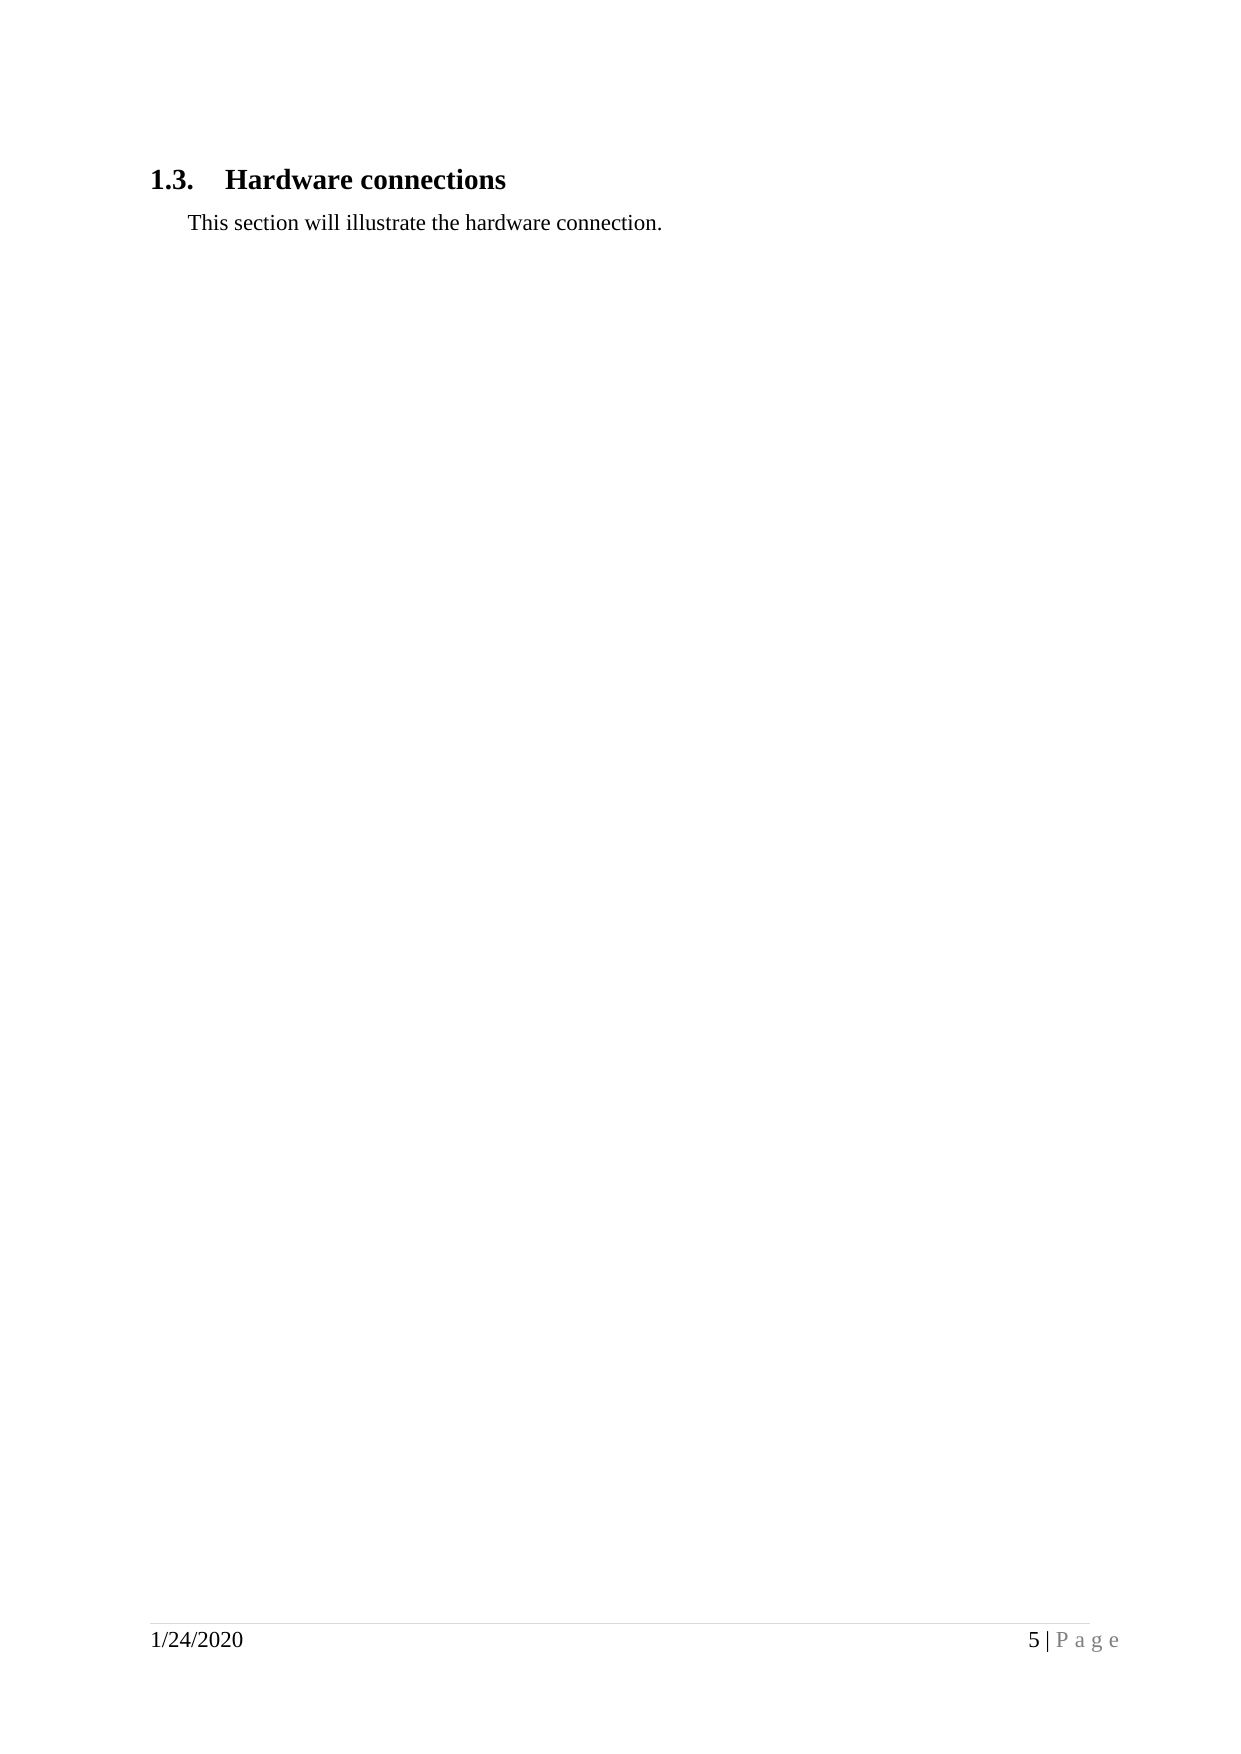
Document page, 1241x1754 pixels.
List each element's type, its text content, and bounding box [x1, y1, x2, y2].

text This section will illustrate the hardware connection. [187, 208, 1090, 235]
list Hardware connections [150, 162, 1090, 196]
